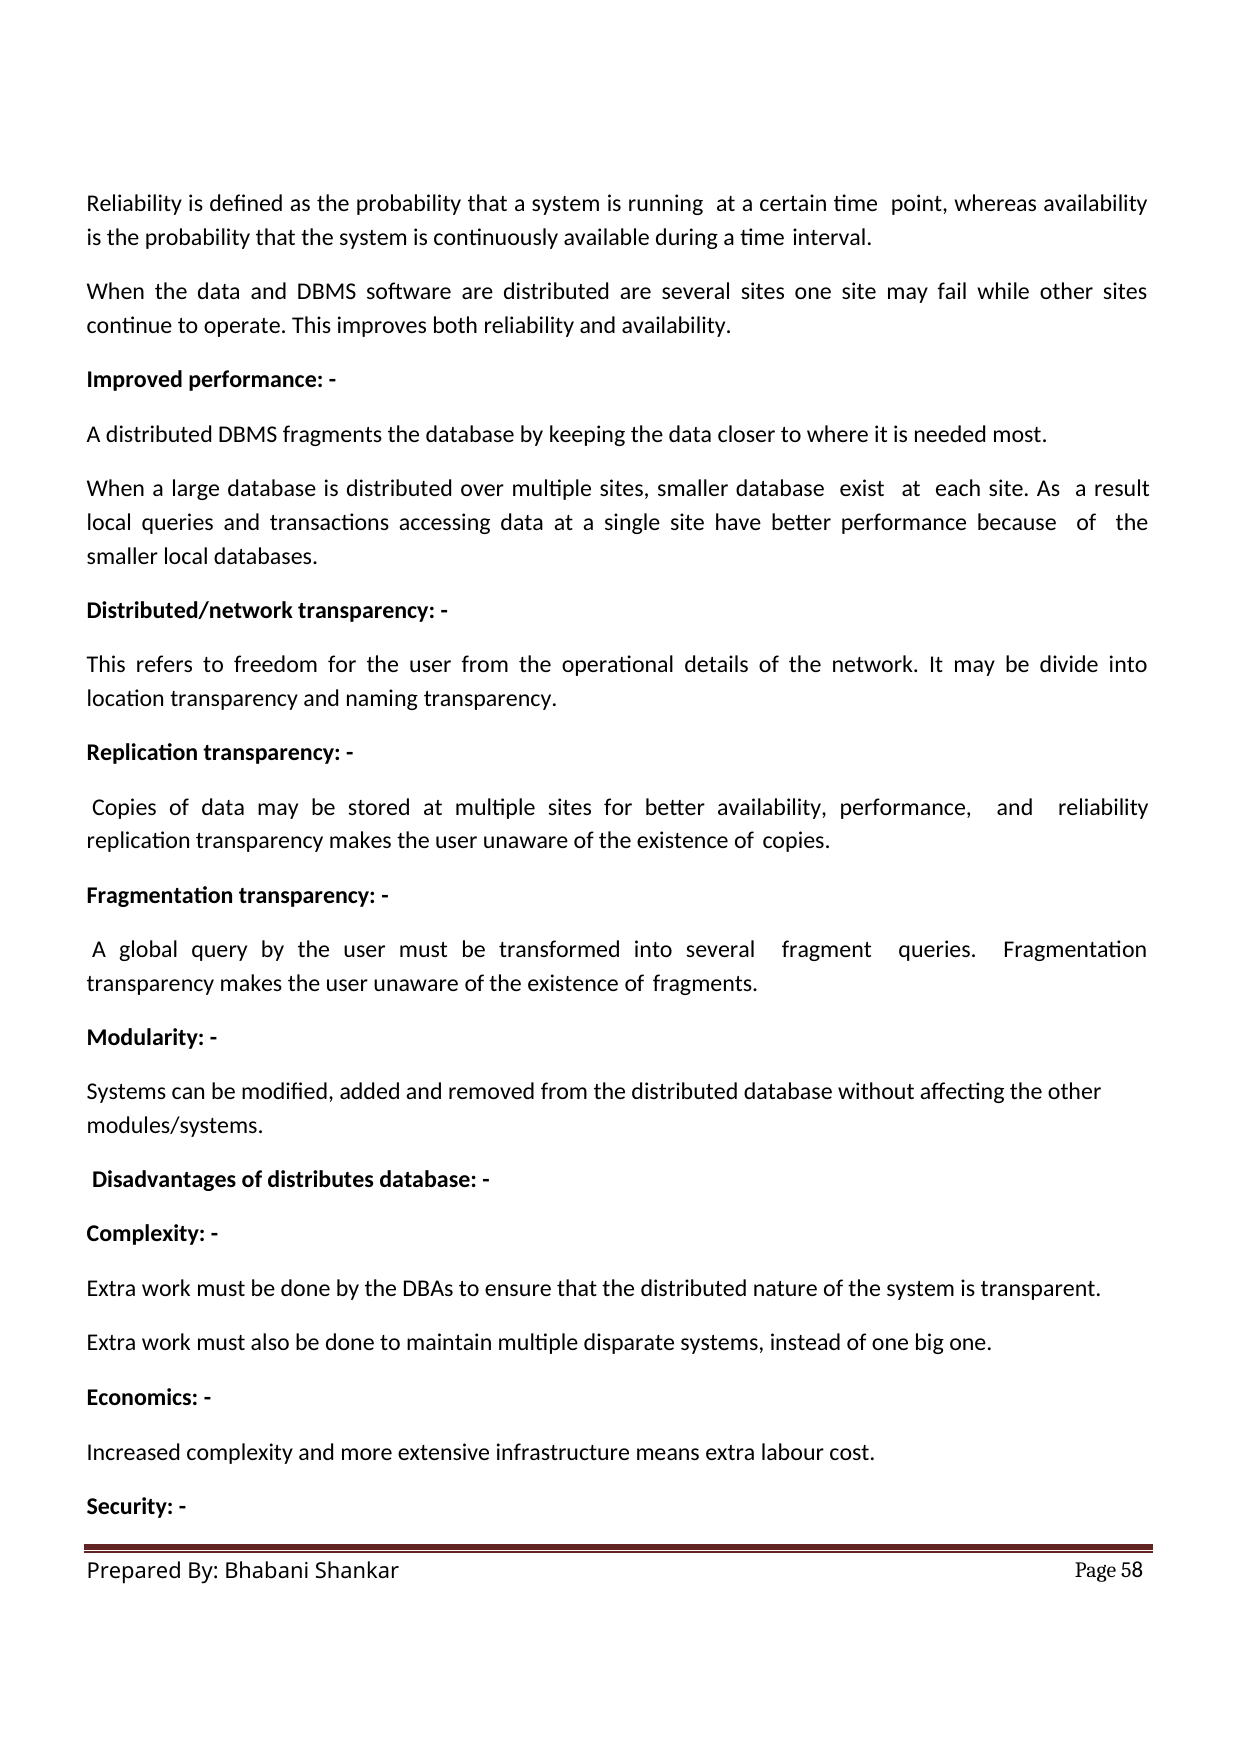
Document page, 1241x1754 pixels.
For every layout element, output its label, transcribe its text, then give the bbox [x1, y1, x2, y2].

text A distributed DBMS fragments the database by keeping the data closer to where it is needed most. [86, 419, 1219, 448]
subtitle Replication transparency: - [86, 737, 1219, 766]
text This refers to freedom for the user from the operational details of the network. It may be divide into location transparency and naming transparency. [86, 649, 1150, 712]
text Reliability is defined as the probability that a system is running at a certain time point, whereas availability is the probability that the system is continuously available during a time interval. [86, 188, 1150, 251]
text When the data and DBMS software are distributed are several sites one site may fail while other sites continue to operate. This improves both reliability and availability. [86, 276, 1150, 339]
text Systems can be modified, added and removed from the distributed database without affecting the other modules/systems. [86, 1076, 1219, 1139]
text Extra work must be done by the DBAs to ensure that the distributed nature of the system is transparent. Extra work must also be done to maintain multiple disparate systems, instead of one big one. [86, 1273, 1136, 1356]
subtitle Security: - [86, 1491, 1219, 1520]
text A global query by the user must be transformed into several fragment queries. Fragmentation transparency makes the user unaware of the existence of fragments. [86, 934, 1150, 997]
subtitle Economics: - [86, 1382, 1219, 1411]
subtitle Improved performance: - [86, 364, 1219, 393]
text When a large database is distributed over multiple sites, smaller database exist at each site. As a result local queries and transactions accessing data at a single site have better performance because of the smaller local databases. [86, 473, 1150, 570]
subtitle Disadvantages of distributes database: - Complexity: - [86, 1164, 607, 1248]
subtitle Modularity: - [86, 1022, 1219, 1051]
text Copies of data may be stored at multiple sites for better availability, performance, and reliability replication transparency makes the user unaware of the existence of copies. [86, 792, 1150, 855]
subtitle Fragmentation transparency: - [86, 880, 1219, 909]
subtitle Distributed/network transparency: - [86, 595, 1219, 624]
text Increased complexity and more extensive infrastructure means extra labour cost. [86, 1437, 1219, 1466]
